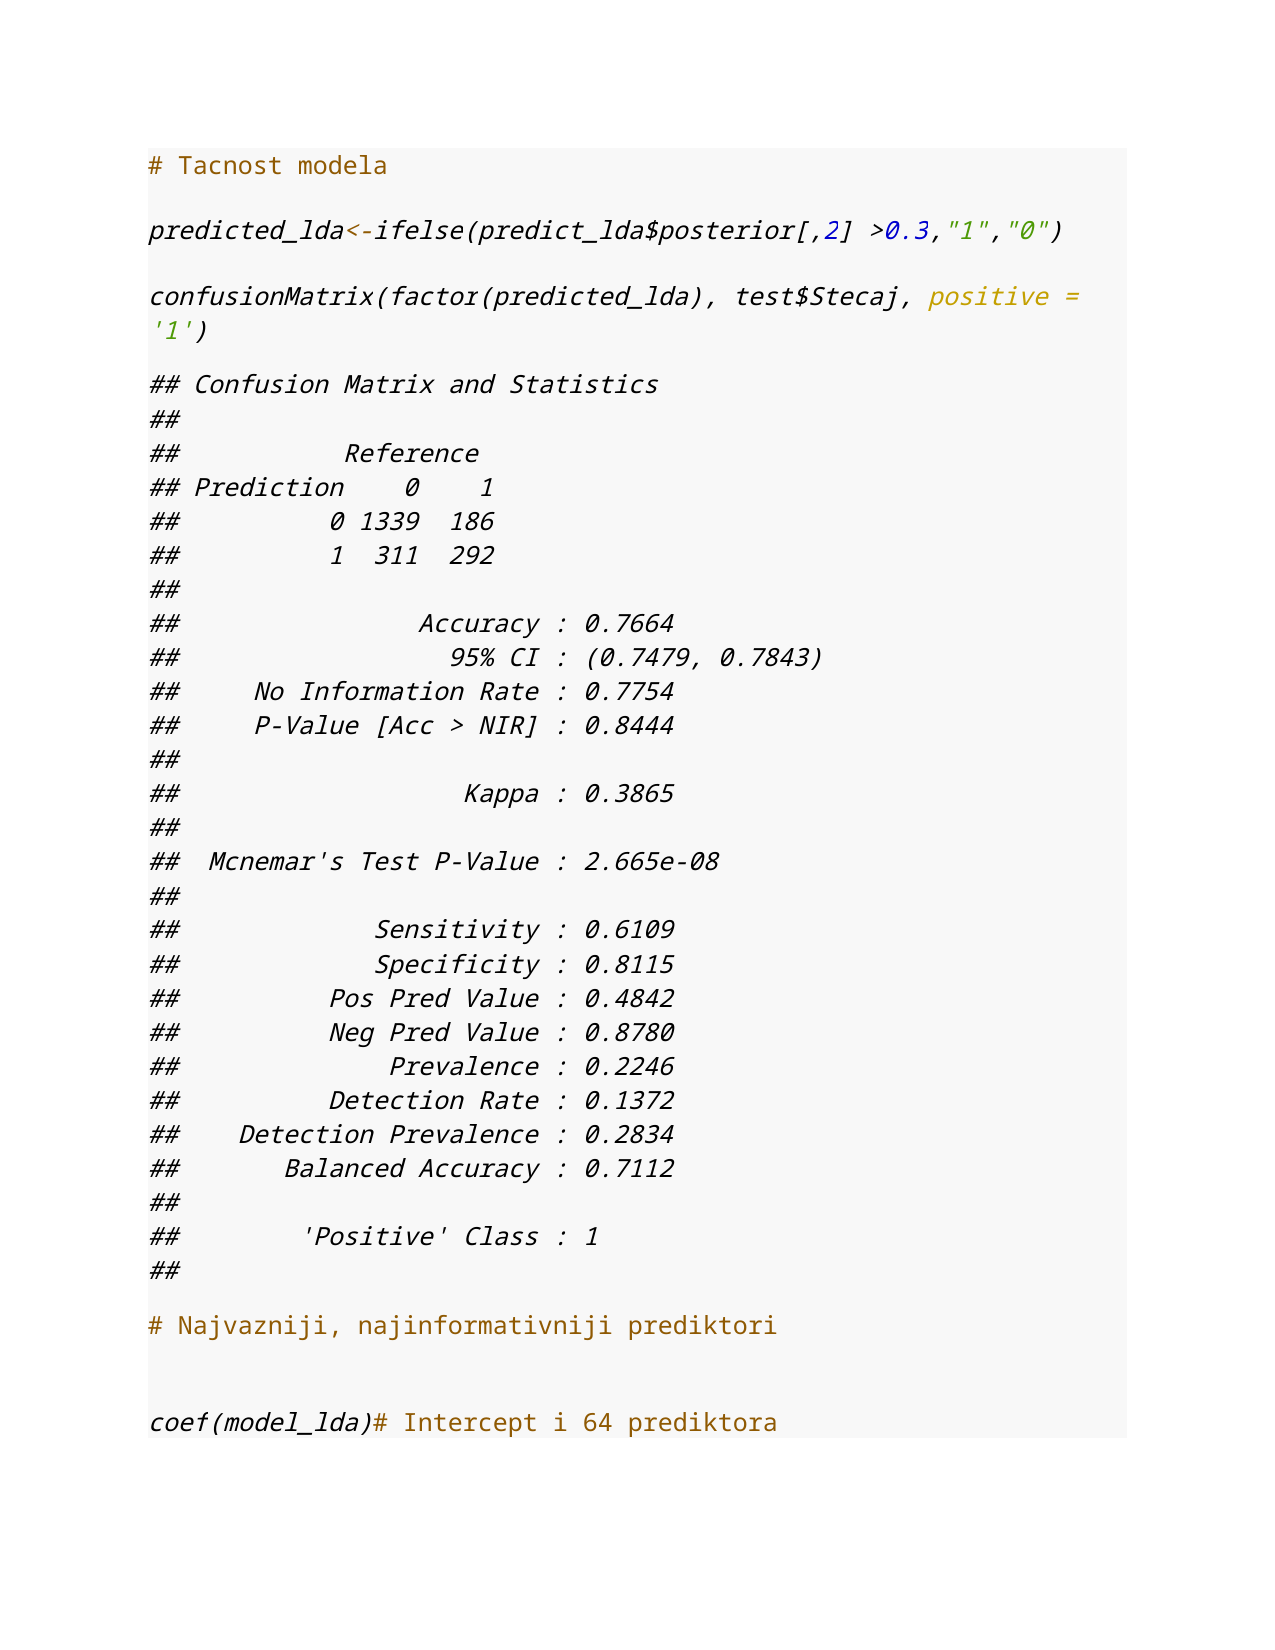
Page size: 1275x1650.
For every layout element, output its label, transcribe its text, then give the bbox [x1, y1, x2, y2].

text # Tacnost modela predicted_lda<-ifelse(predict_lda$posterior[,2] >0.3,"1","0") confusionMatrix(factor(predicted_lda), test$Stecaj, positive = '1') [148, 148, 1127, 346]
text ## Confusion Matrix and Statistics ## ## Reference ## Prediction 0 1 ## 0 1339 186 ## 1 311 292 ## ## Accuracy : 0.7664 ## 95% CI : (0.7479, 0.7843) ## No Information Rate : 0.7754 ## P-Value [Acc > NIR] : 0.8444 ## ## Kappa : 0.3865 ## ## Mcnemar's Test P-Value : 2.665e-08 ## ## Sensitivity : 0.6109 ## Specificity : 0.8115 ## Pos Pred Value : 0.4842 ## Neg Pred Value : 0.8780 ## Prevalence : 0.2246 ## Detection Rate : 0.1372 ## Detection Prevalence : 0.2834 ## Balanced Accuracy : 0.7112 ## ## 'Positive' Class : 1 ## [148, 367, 1127, 1287]
text # Najvazniji, najinformativniji prediktori coef(model_lda)# Intercept i 64 prediktora [148, 1308, 1127, 1438]
